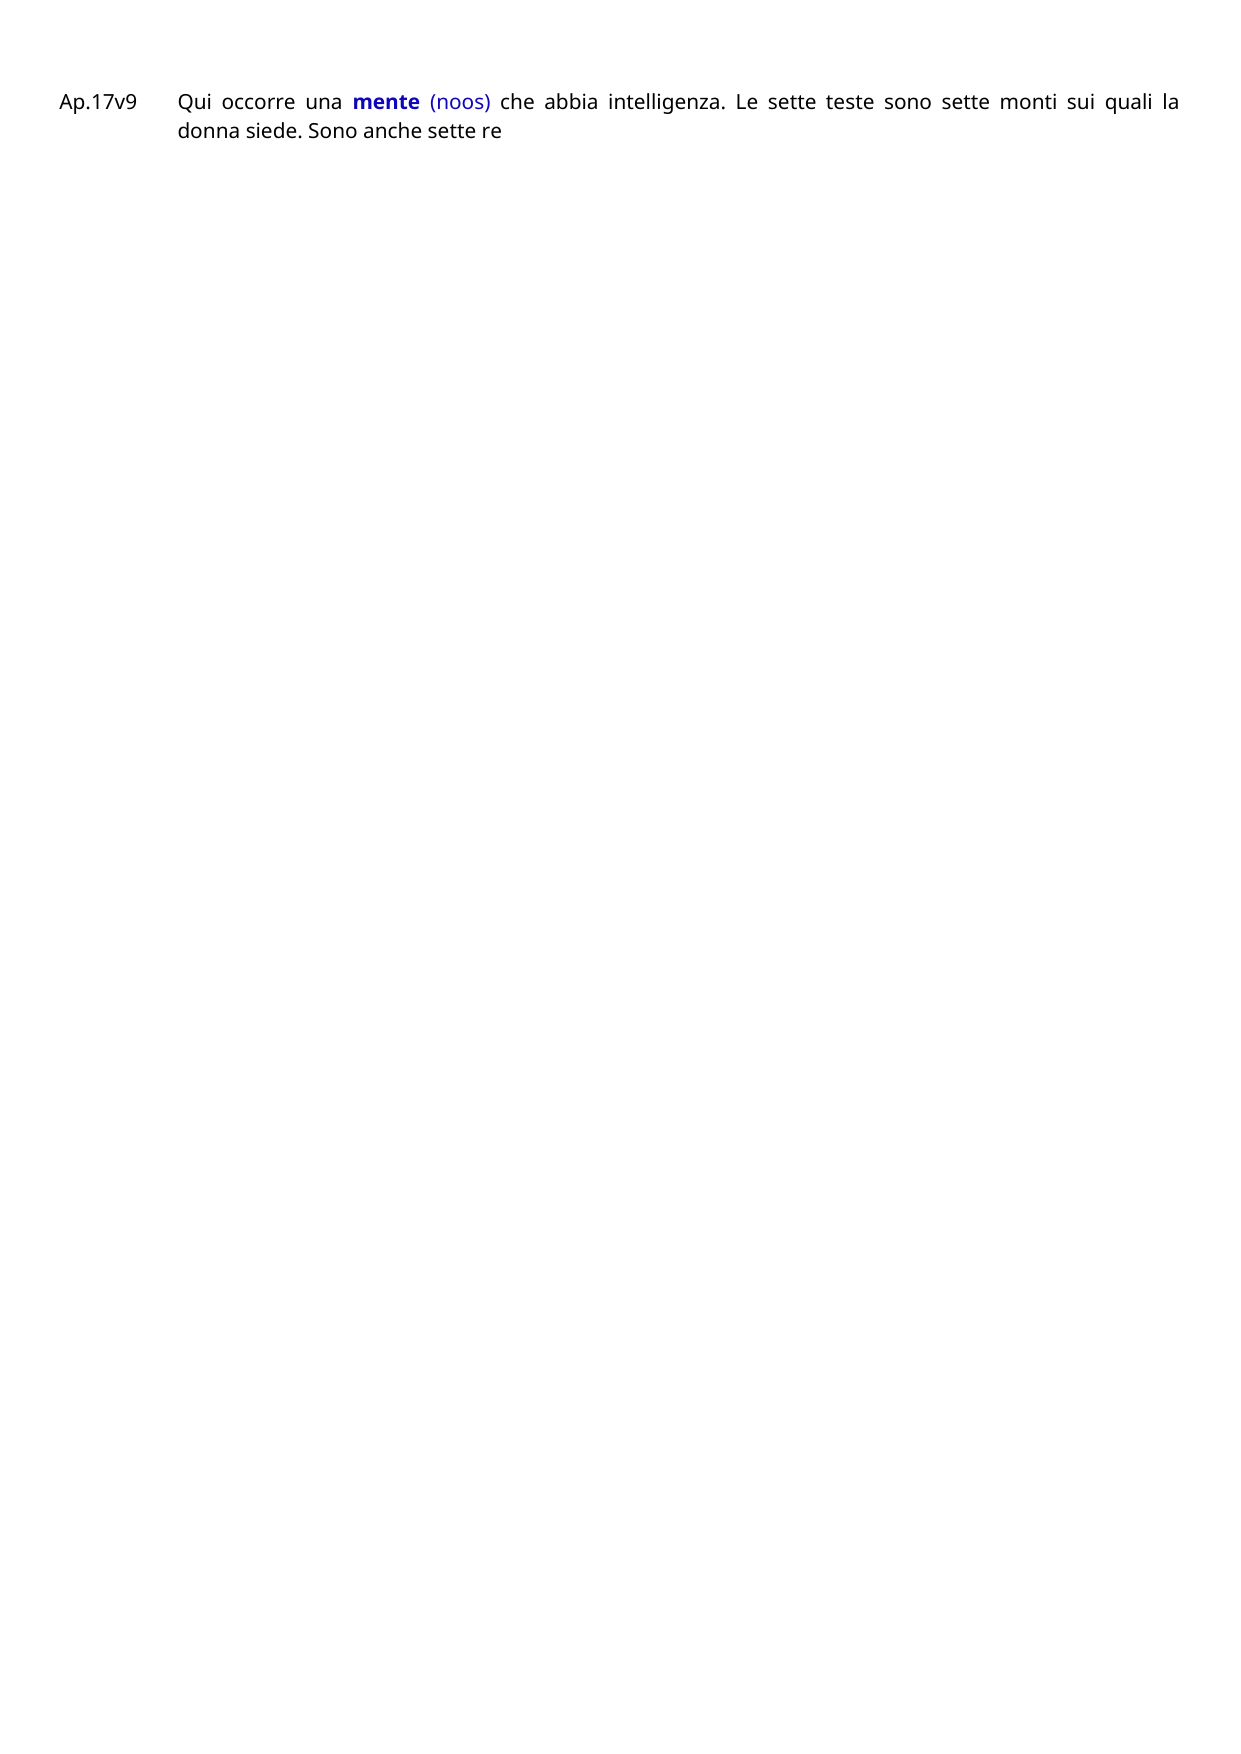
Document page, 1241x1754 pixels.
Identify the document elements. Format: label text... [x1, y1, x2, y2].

text Ap.17v9 Qui occorre una mente (noos) che abbia intelligenza. Le sette teste sono sette monti sui quali la donna siede. Sono anche sette re [59, 87, 1181, 144]
